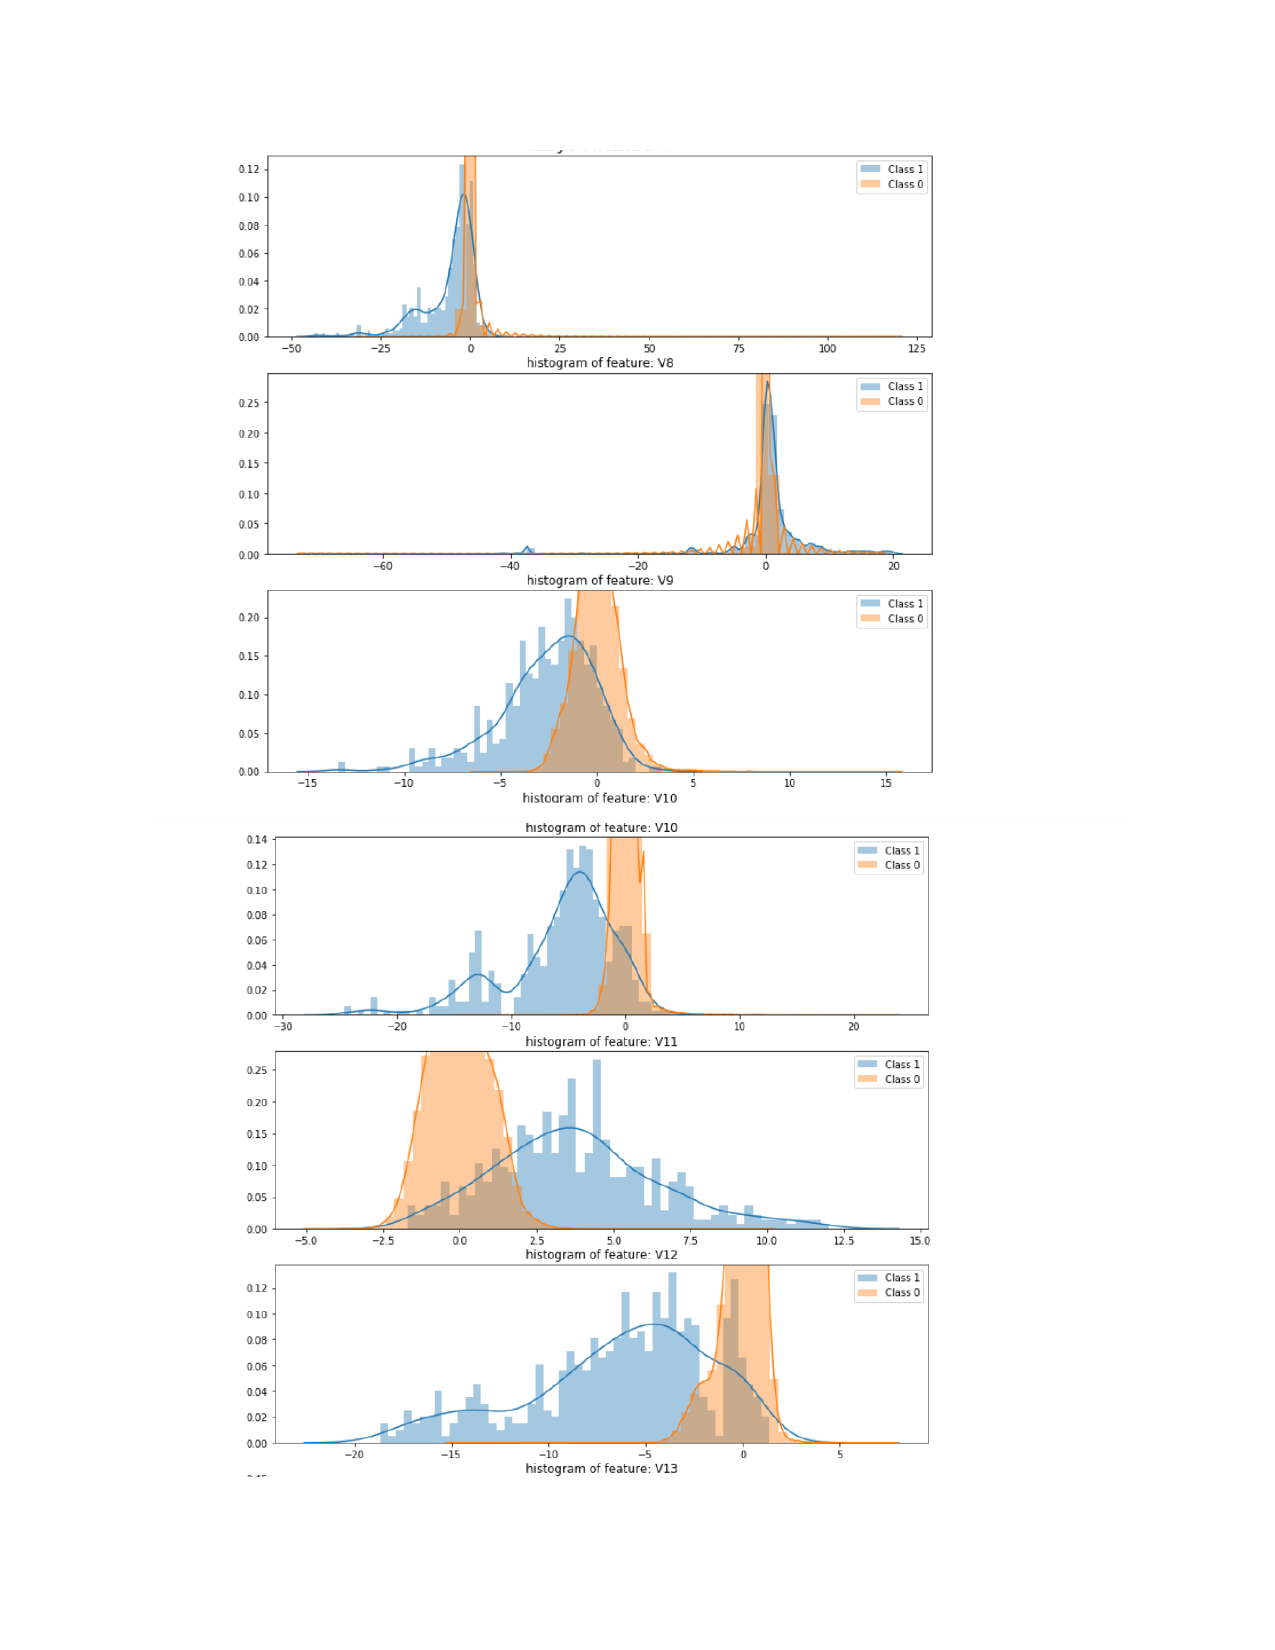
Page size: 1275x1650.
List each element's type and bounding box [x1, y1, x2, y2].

picture [150, 821, 1125, 1477]
picture [150, 150, 1125, 803]
